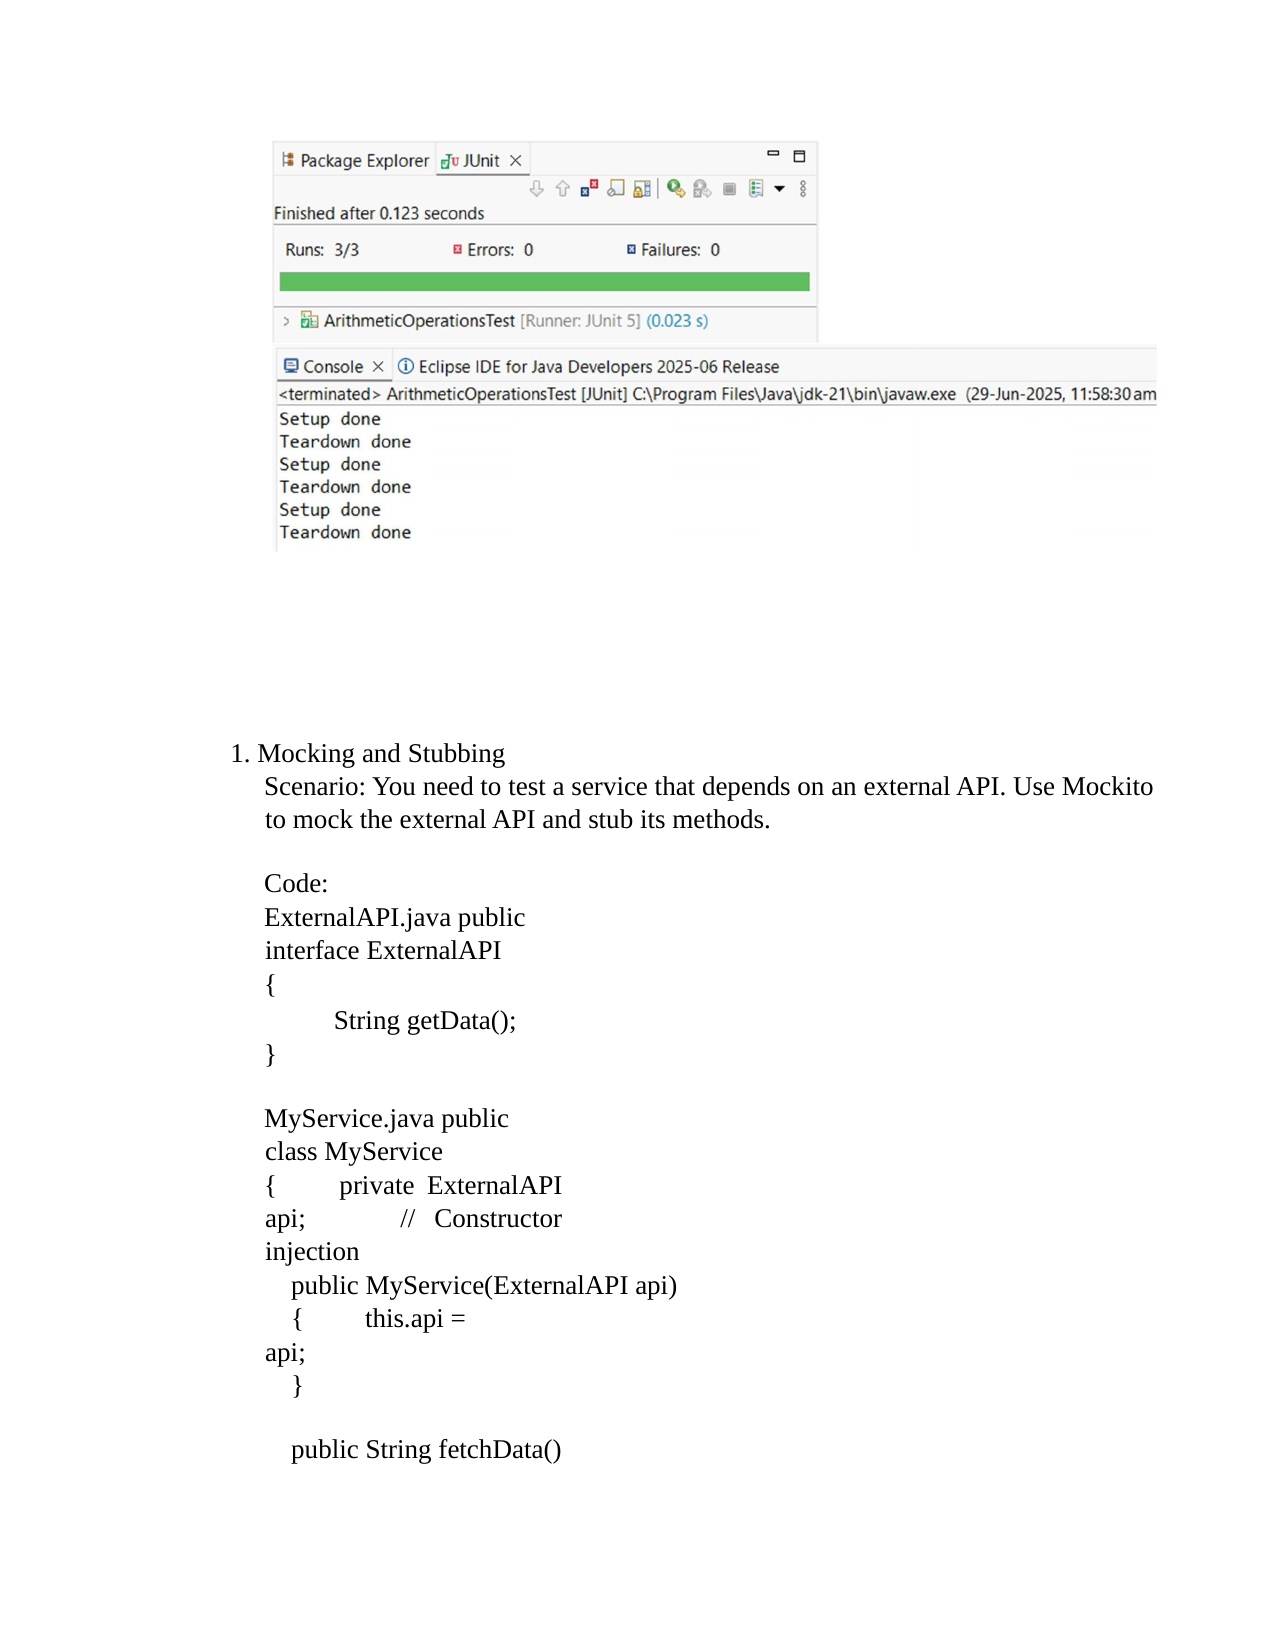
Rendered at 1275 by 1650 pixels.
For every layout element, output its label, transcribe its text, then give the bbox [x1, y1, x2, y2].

text } [264, 1038, 1162, 1069]
text public MyService(ExternalAPI api) [264, 1269, 1162, 1300]
text public String fetchData() [264, 1433, 1162, 1464]
picture [272, 140, 820, 343]
text ExternalAPI.java public interface ExternalAPI [264, 901, 581, 966]
text { [264, 968, 1162, 999]
text Scenario: You need to test a service that depends on an external API. Use Mockito to mock the external API and stub its methods. [264, 770, 1162, 835]
text MyService.java public class MyService [264, 1102, 523, 1166]
text { private ExternalAPI api; // Constructor injection [264, 1169, 562, 1266]
text } [264, 1369, 1162, 1401]
text String getData(); [195, 1004, 1189, 1036]
text { this.api = api; [264, 1302, 471, 1367]
picture [272, 344, 1157, 552]
text Code: [264, 867, 587, 899]
text 1. Mocking and Stubbing [230, 737, 587, 768]
